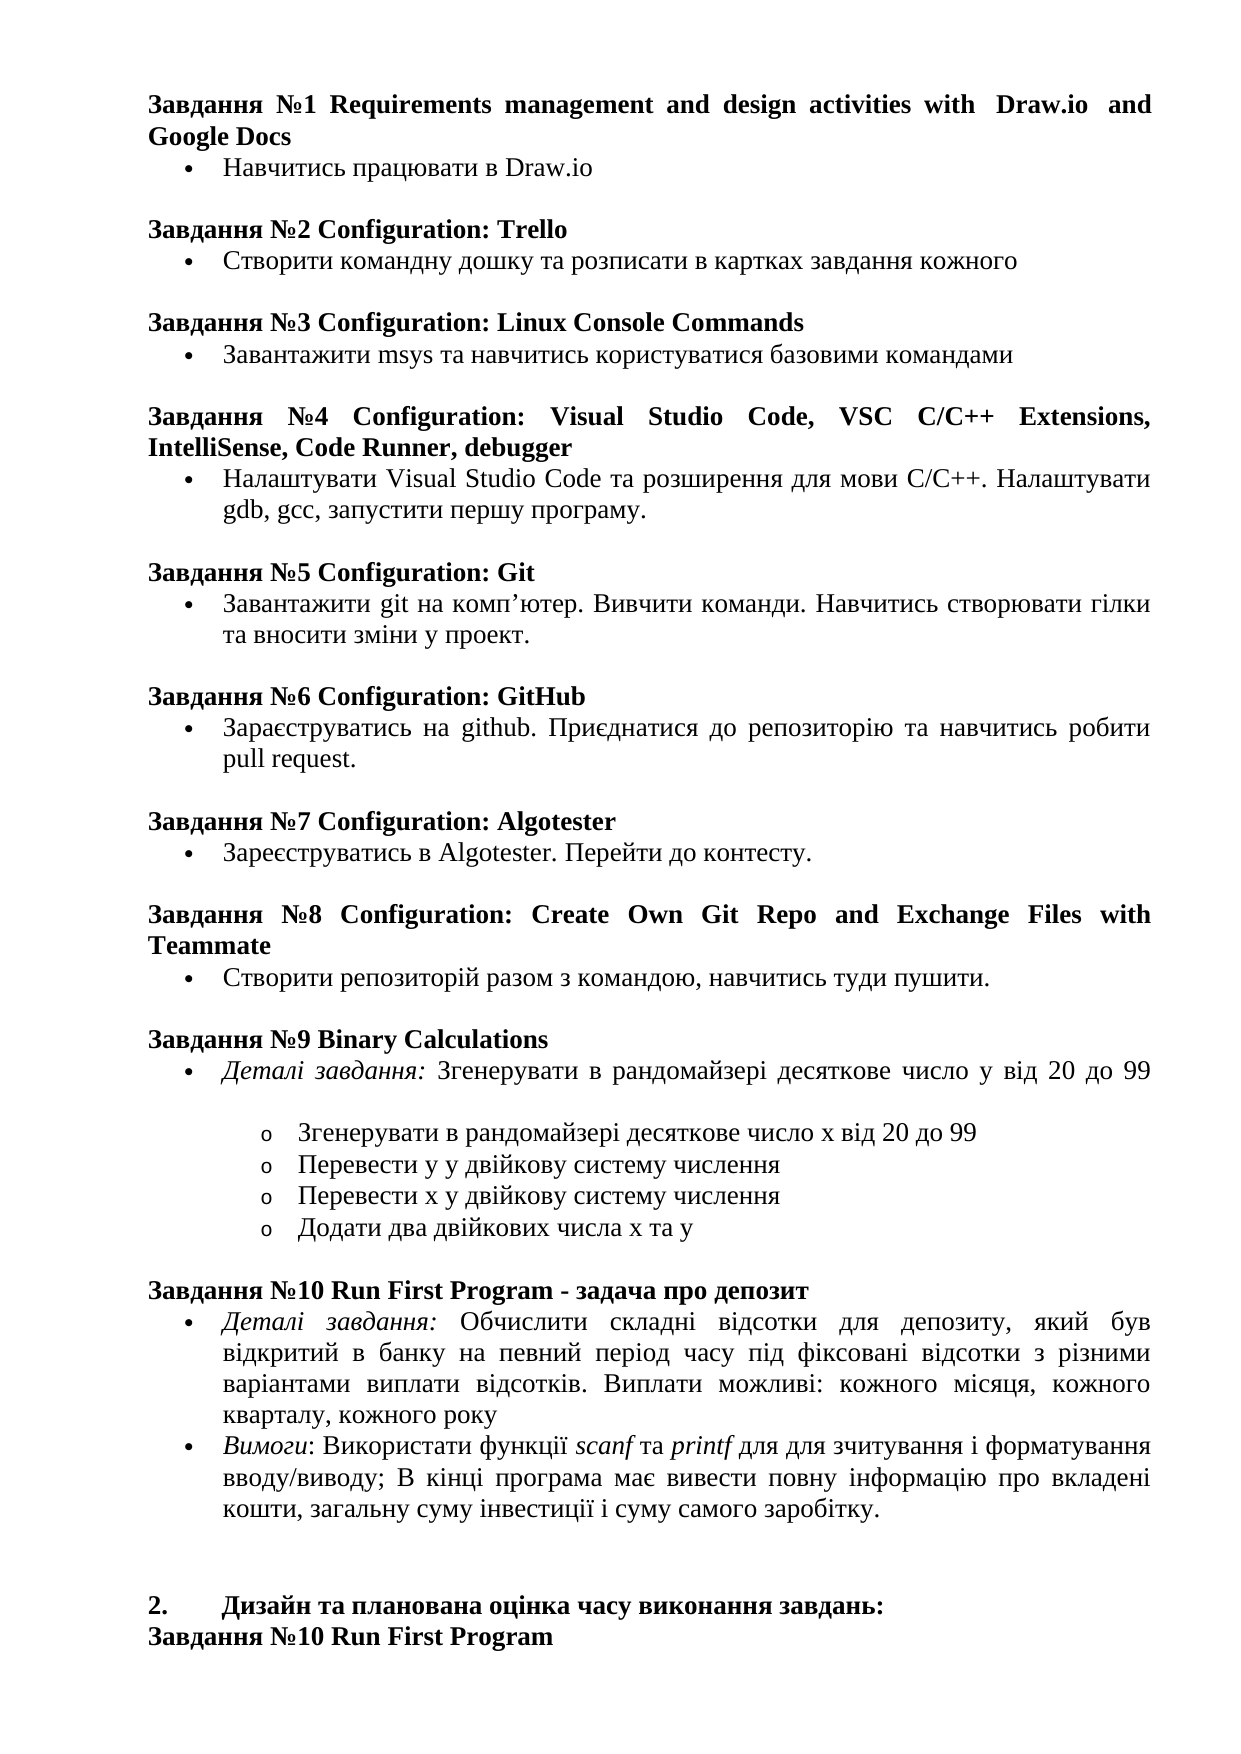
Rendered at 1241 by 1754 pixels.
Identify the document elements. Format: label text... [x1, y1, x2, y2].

list Перевести y у двійкову систему числення [260, 1148, 1152, 1179]
text 2. Дизайн та планована оцінка часу виконання завдань: [148, 1589, 1152, 1621]
list Зареєструватись в Algotester. Перейти до контесту. [185, 836, 1152, 867]
text Завдання №9 Binary Calculations [148, 1023, 1152, 1054]
list Додати два двійкових числа x та y [260, 1211, 1152, 1243]
list Вимоги: Використати функції scanf та printf для для зчитування і форматування вводу/виводу; В кінці програма має вивести повну інформацію про вкладені кошти, загальну суму інвестиції і суму самого заробітку. [185, 1429, 1152, 1523]
text Завдання №2 Configuration: Trellо [148, 213, 1152, 244]
list Деталі завдання: Обчислити складні відсотки для депозиту, який був відкритий в банку на певний період часу під фіксовані відсотки з різними варіантами виплати відсотків. Виплати можливі: кожного місяця, кожного кварталу, кожного року [185, 1305, 1152, 1429]
text Завдання №4 Configuration: Visual Studio Code, VSC C/C++ Extensions, IntelliSense, Code Runner, debugger [148, 400, 1152, 462]
list Налаштувати Visual Studio Code та розширення для мови C/C++. Налаштувати gdb, gcc, запустити першу програму. [185, 462, 1152, 524]
list Завантажити git на комп’ютер. Вивчити команди. Навчитись створювати гілки та вносити зміни у проект. [185, 587, 1152, 649]
list Зараєструватись на github. Приєднатися до репозиторію та навчитись робити pull request. [185, 711, 1152, 774]
text Завдання №7 Configuration: Algotester [148, 805, 1152, 836]
list Згенерувати в рандомайзері десяткове число x від 20 до 99 [260, 1116, 1152, 1148]
list Створити репозиторій разом з командою, навчитись туди пушити. [185, 961, 1152, 992]
list Навчитись працювати в Draw.io [185, 151, 1152, 182]
text Завдання №1 Requirements management and design activities with Draw.io and Google Docs [148, 88, 1152, 151]
text Завдання №8 Configuration: Create Own Git Repo and Exchange Files with Teammate [148, 898, 1152, 961]
list Деталі завдання: Згенерувати в рандомайзері десяткове число y від 20 до 99 [185, 1054, 1152, 1116]
list Завантажити msys та навчитись користуватися базовими командами [185, 338, 1152, 369]
text Завдання №6 Configuration: GitHub [148, 680, 1152, 711]
list Перевести x у двійкову систему числення [260, 1179, 1152, 1211]
text Завдання №5 Configuration: Git [148, 556, 1152, 587]
list Створити командну дошку та розписати в картках завдання кожного [185, 244, 1152, 275]
text Завдання №10 Run First Program [148, 1621, 1152, 1652]
text Завдання №10 Run First Program - задача про депозит [148, 1274, 1152, 1305]
text Завдання №3 Configuration: Linux Console Commands [148, 307, 1152, 338]
